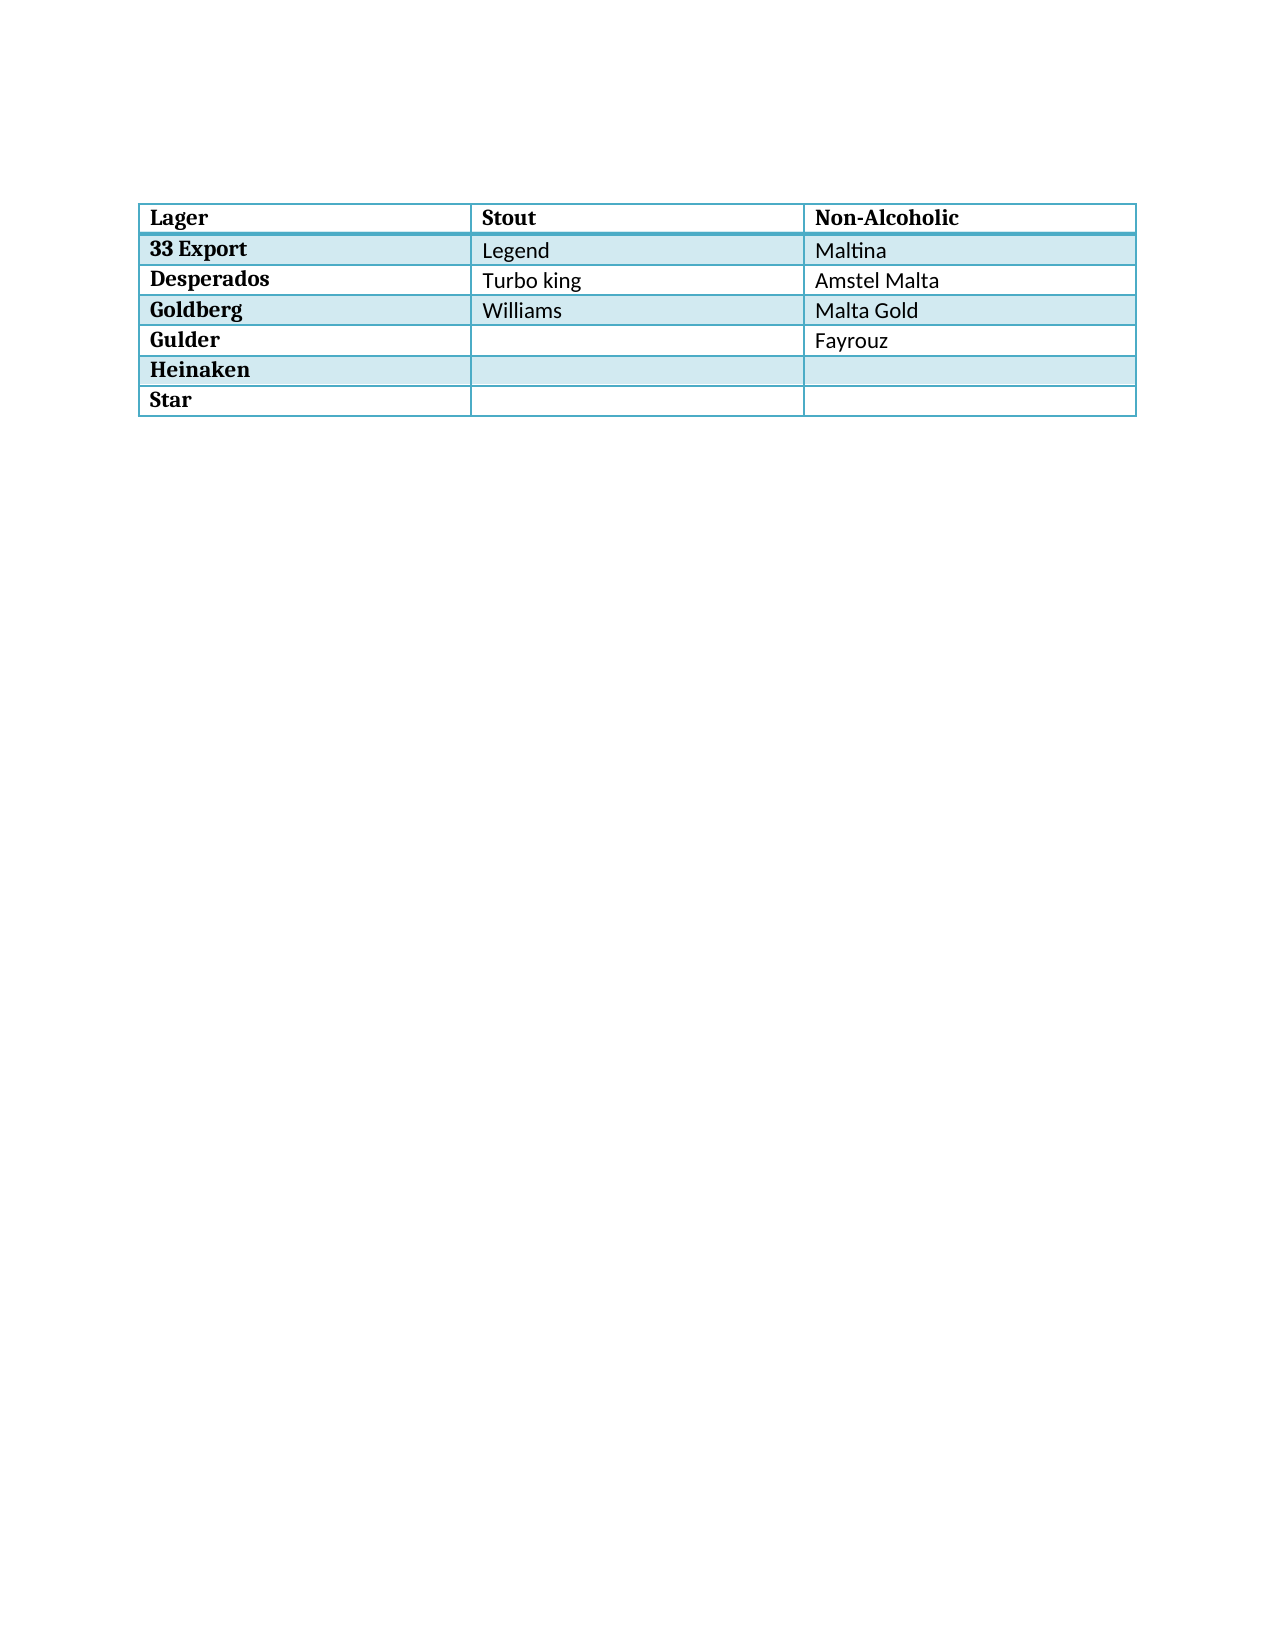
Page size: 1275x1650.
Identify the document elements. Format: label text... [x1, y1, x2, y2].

table_header Stout [472, 205, 803, 231]
table_cell Malta Gold [805, 296, 1135, 324]
table_cell Williams [472, 296, 803, 324]
table_cell 33 Export [140, 236, 470, 264]
table_cell [805, 357, 1135, 384]
table_cell Amstel Malta [805, 266, 1135, 294]
table_header Non-Alcoholic [805, 205, 1135, 231]
table_cell Star [140, 387, 470, 415]
table_cell Turbo king [472, 266, 803, 294]
table_cell Maltina [805, 236, 1135, 264]
table_cell Heinaken [140, 357, 470, 384]
table_header Lager [140, 205, 470, 231]
table_cell [805, 387, 1135, 415]
table_cell [472, 357, 803, 384]
table_cell Fayrouz [805, 326, 1135, 354]
table_cell Desperados [140, 266, 470, 294]
table_cell Legend [472, 236, 803, 264]
table_cell Goldberg [140, 296, 470, 324]
table_cell Gulder [140, 326, 470, 354]
table_cell [472, 387, 803, 415]
table_cell [472, 326, 803, 354]
